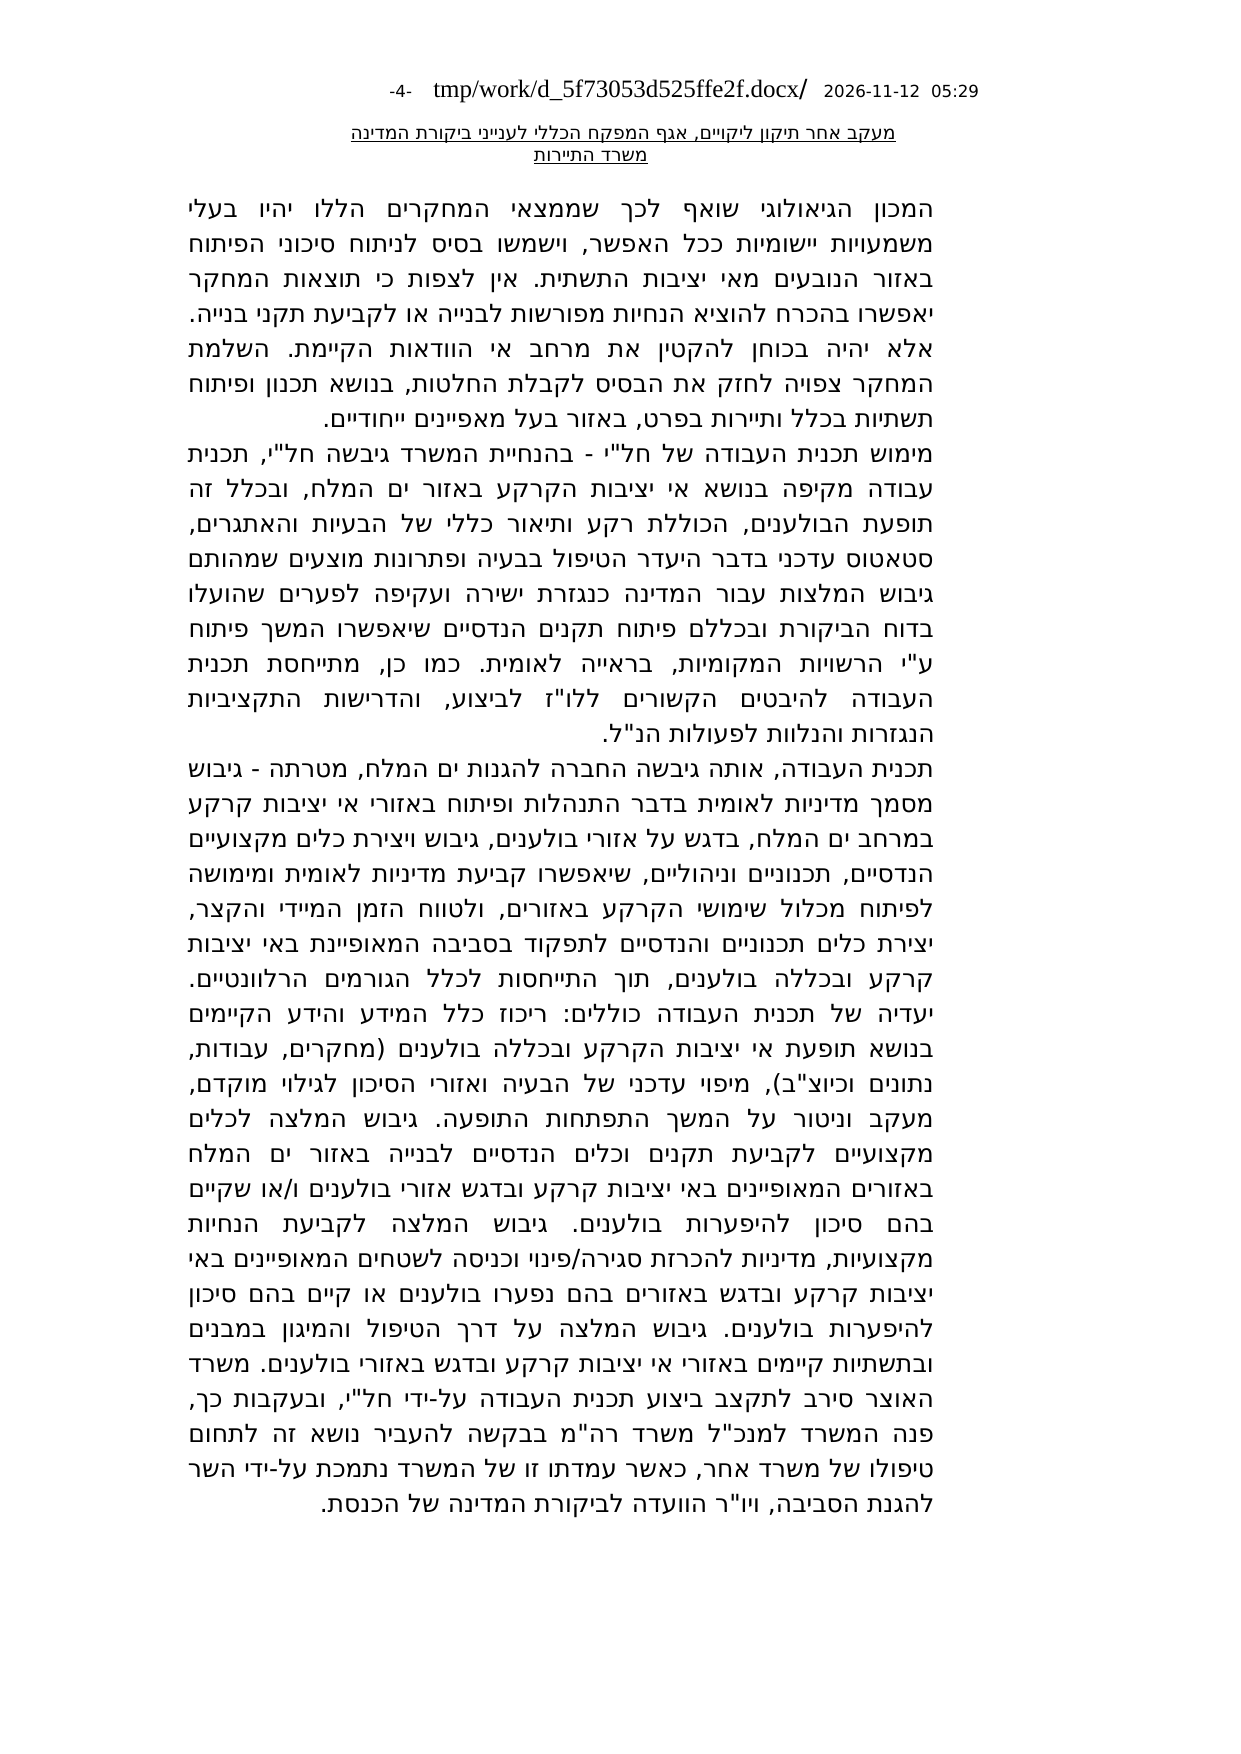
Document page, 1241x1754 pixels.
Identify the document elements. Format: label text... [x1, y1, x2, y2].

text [187, 223, 1053, 287]
text מימוש תכנית העבודה של חל"י - בהנחיית המשרד גיבשה חל"י, תכנית עבודה מקיפה בנושא אי יציבות הקרקע באזור ים המלח, ובכלל זה תופעת הבולענים, הכוללת רקע ותיאור כללי של הבעיות והאתגרים, סטאטוס עדכני בדבר היעדר הטיפול בבעיה ופתרונות מוצעים שמהותם גיבוש המלצות עבור המדינה כנגזרת ישירה ועקיפה לפערים שהועלו בדוח הביקורת ובכללם פיתוח תקנים הנדסיים שיאפשרו המשך פיתוח ע"י הרשויות המקומיות, בראייה לאומית. כמו כן, מתייחסת תכנית העבודה להיבטים הקשורים ללו"ז לביצוע, והדרישות התקציביות הנגזרות והנלוות לפעולות הנ"ל. [187, 538, 1053, 847]
text המכון הגיאולוגי שואף לכך שממצאי המחקרים הללו יהיו בעלי משמעויות יישומיות ככל האפשר, וישמשו בסיס לניתוח סיכוני הפיתוח באזור הנובעים מאי יציבות התשתית. אין לצפות כי תוצאות המחקר יאפשרו בהכרח להוציא הנחיות מפורשות לבנייה או לקביעת תקני בנייה. אלא יהיה בכוחן להקטין את מרחב אי הוודאות הקיימת. השלמת המחקר צפויה לחזק את הבסיס לקבלת החלטות, בנושא תכנון ופיתוח תשתיות בכלל ותיירות בפרט, באזור בעל מאפיינים ייחודיים. [187, 293, 1053, 532]
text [187, 853, 1053, 1547]
